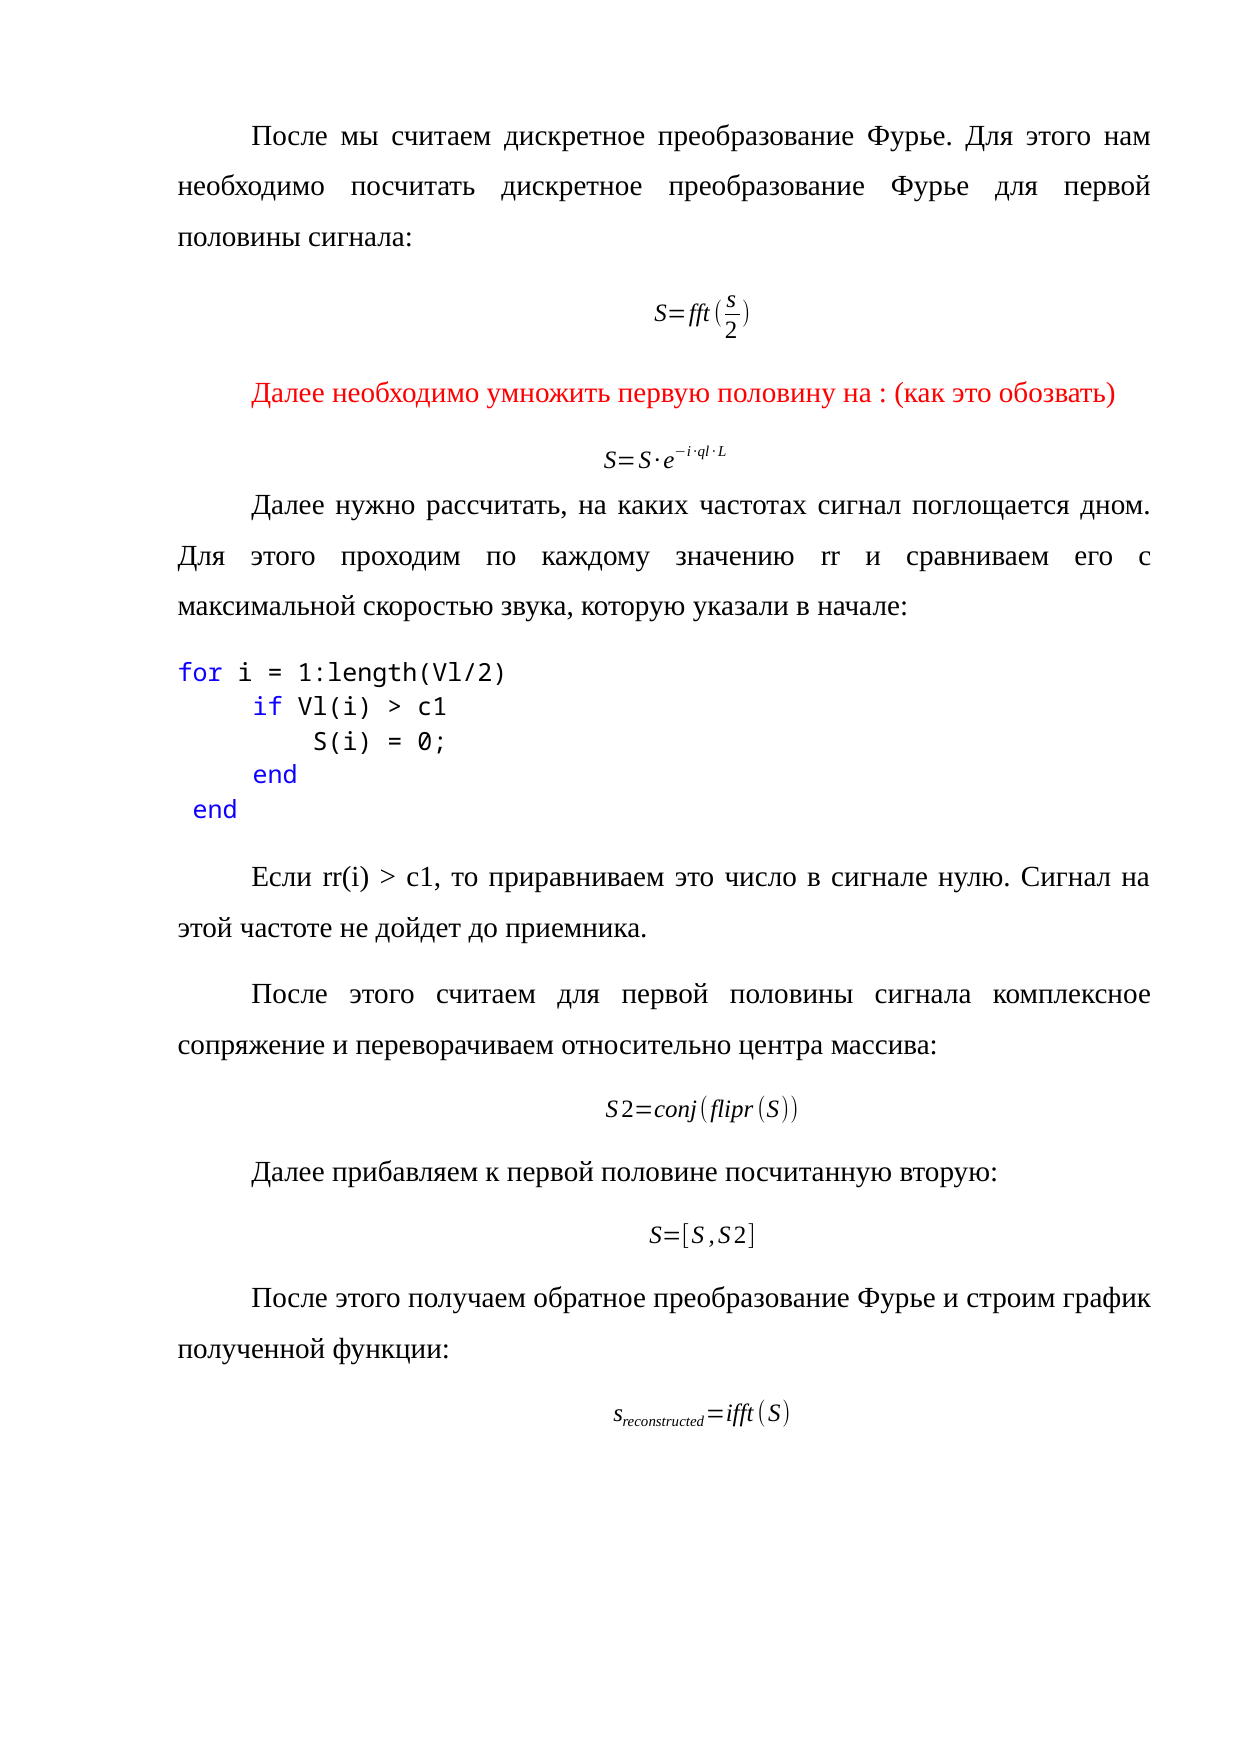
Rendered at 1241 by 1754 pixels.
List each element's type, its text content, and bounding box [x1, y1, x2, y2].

text Далее прибавляем к первой половине посчитанную вторую: [177, 1154, 1152, 1188]
text Далее необходимо умножить первую половину на : (как это обозвать) [177, 375, 1152, 409]
text Далее нужно рассчитать, на каких частотах сигнал поглощается дном. Для этого проходим по каждому значению rr и сравниваем его с максимальной скоростью звука, которую указали в начале: [177, 487, 1152, 622]
text if Vl(i) > c1 [177, 689, 1152, 723]
text После мы считаем дискретное преобразование Фурье. Для этого нам необходимо посчитать дискретное преобразование Фурье для первой половины сигнала: [177, 118, 1152, 252]
text S(i) = 0; [177, 723, 1152, 757]
text Если rr(i) > c1, то приравниваем это число в сигнале нулю. Сигнал на этой частоте не дойдет до приемника. [177, 859, 1152, 943]
text После этого считаем для первой половины сигнала комплексное сопряжение и переворачиваем относительно центра массива: [177, 977, 1152, 1061]
text end [177, 791, 1152, 825]
text После этого получаем обратное преобразование Фурье и строим график полученной функции: [177, 1281, 1152, 1364]
text for i = 1:length(Vl/2) [177, 655, 1152, 689]
text end [177, 757, 1152, 791]
